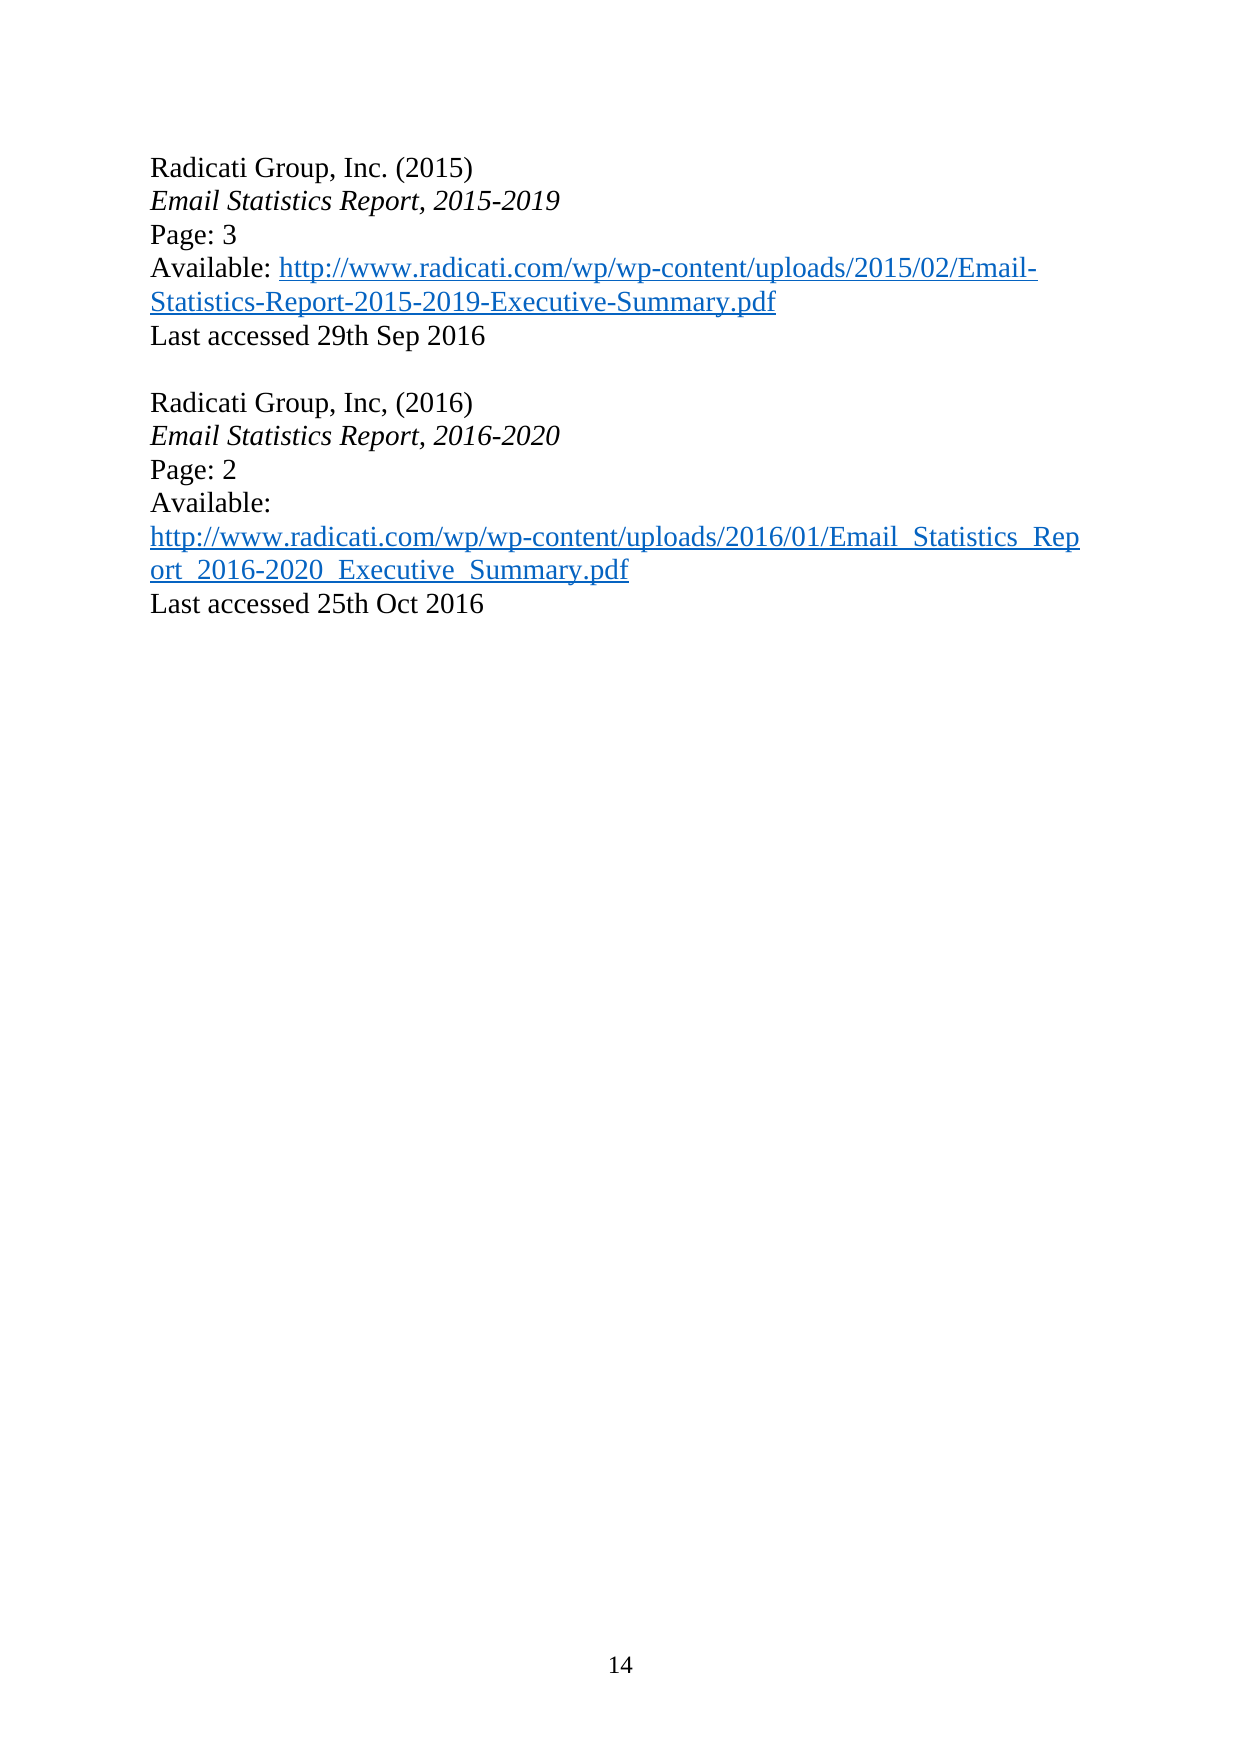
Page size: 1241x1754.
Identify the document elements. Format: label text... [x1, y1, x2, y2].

text Radicati Group, Inc, (2016) [150, 385, 1090, 418]
text Available: http://www.radicati.com/wp/wp-content/uploads/2015/02/Email-Statistics-Report-2015-2019-Executive-Summary.pdf [150, 251, 1090, 318]
text Email Statistics Report, 2016-2020 [150, 418, 1090, 452]
text Radicati Group, Inc. (2015) [150, 150, 1090, 183]
text Email Statistics Report, 2015-2019 [150, 183, 1090, 217]
text Last accessed 25th Oct 2016 [150, 586, 1090, 619]
text Last accessed 29th Sep 2016 [150, 318, 1090, 351]
text Page: 3 [150, 217, 1090, 251]
text Page: 2 [150, 452, 1090, 485]
text Available: http://www.radicati.com/wp/wp-content/uploads/2016/01/Email_Statistics_Report_2016-2020_Executive_Summary.pdf [150, 485, 1090, 586]
